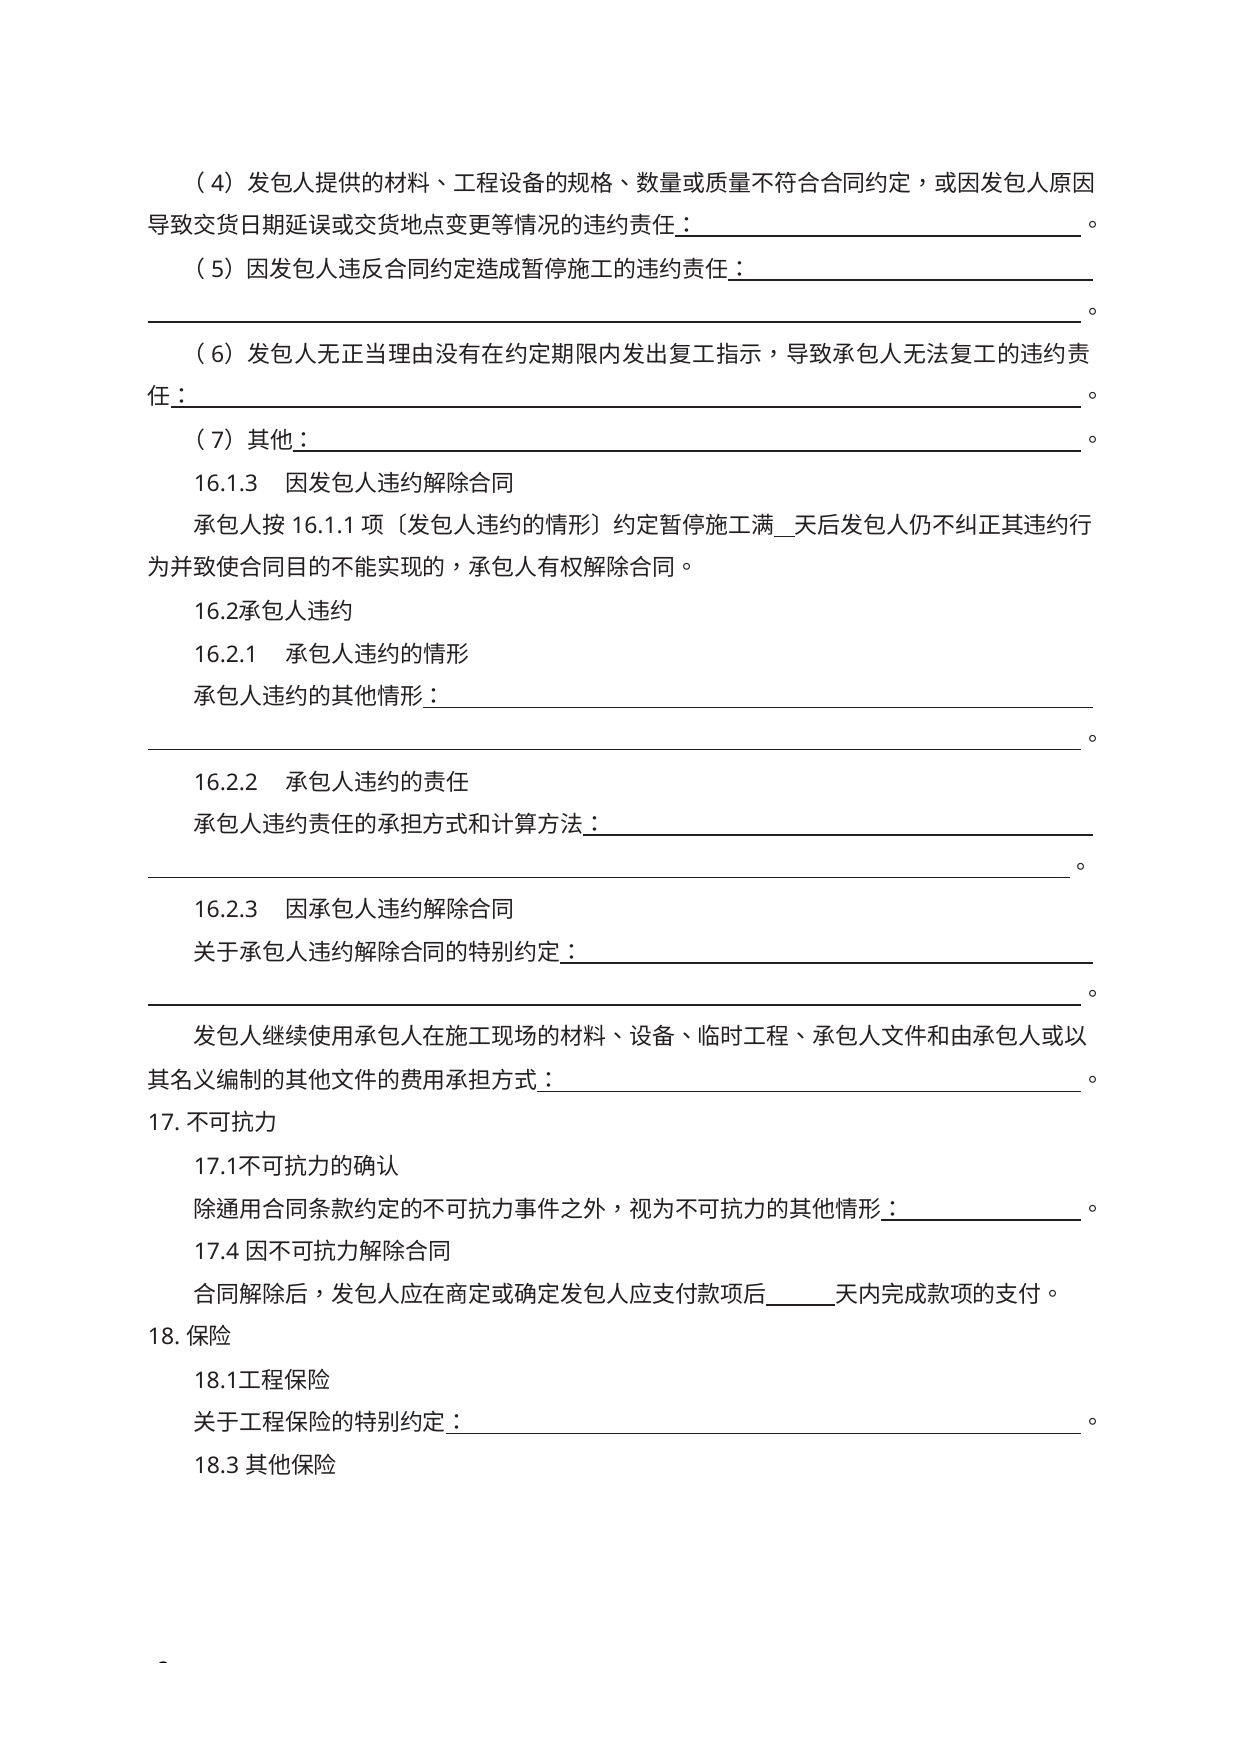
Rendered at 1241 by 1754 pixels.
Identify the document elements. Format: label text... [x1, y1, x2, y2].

text 承包人按 16.1.1 项〔发包人违约的情形〕约定暂停施工满 天后发包人仍不纠正其违约行为并致使合同目的不能实现的，承包人有权解除合同。 [148, 509, 1093, 582]
text 关于工程保险的特别约定： 。 [193, 1406, 1115, 1437]
text 合同解除后，发包人应在商定或确定发包人应支付款项后 天内完成款项的支付。 [193, 1278, 1115, 1309]
text 。发包人继续使用承包人在施工现场的材料、设备、临时工程、承包人文件和由承包人或以 [148, 978, 1104, 1051]
text 。 [148, 851, 1115, 882]
text 其名义编制的其他文件的费用承担方式： 。 [148, 1064, 1115, 1095]
list 因发包人违约解除合同 [193, 467, 1115, 498]
text （ 6）发包人无正当理由没有在约定期限内发出复工指示，导致承包人无法复工的违约责任： 。 [148, 338, 1104, 411]
list 保险 [148, 1320, 1115, 1351]
list 工程保险 [193, 1364, 1115, 1395]
text 承包人违约的其他情形： [193, 680, 1115, 711]
text （ 7）其他： 。 [182, 424, 1115, 455]
text 18.3 其他保险 [193, 1449, 1115, 1480]
text 。 [148, 723, 1115, 754]
text 除通用合同条款约定的不可抗力事件之外，视为不可抗力的其他情形： 。 [193, 1192, 1115, 1224]
list 因承包人违约解除合同 [193, 893, 1115, 924]
text 。 [148, 296, 1115, 327]
list 不可抗力的确认 [193, 1150, 1115, 1181]
list 承包人违约的情形 [193, 638, 1115, 669]
list 不可抗力 [148, 1106, 1115, 1137]
text 关于承包人违约解除合同的特别约定： [193, 936, 1115, 967]
text （ 5）因发包人违反合同约定造成暂停施工的违约责任： [182, 253, 1115, 284]
list 承包人违约 [193, 595, 1115, 626]
text 承包人违约责任的承担方式和计算方法： [193, 808, 1115, 839]
text 17.4 因不可抗力解除合同 [193, 1235, 1115, 1266]
list 承包人违约的责任 [193, 765, 1115, 797]
text （ 4）发包人提供的材料、工程设备的规格、数量或质量不符合合同约定，或因发包人原因导致交货日期延误或交货地点变更等情况的违约责任： 。 [148, 167, 1104, 240]
